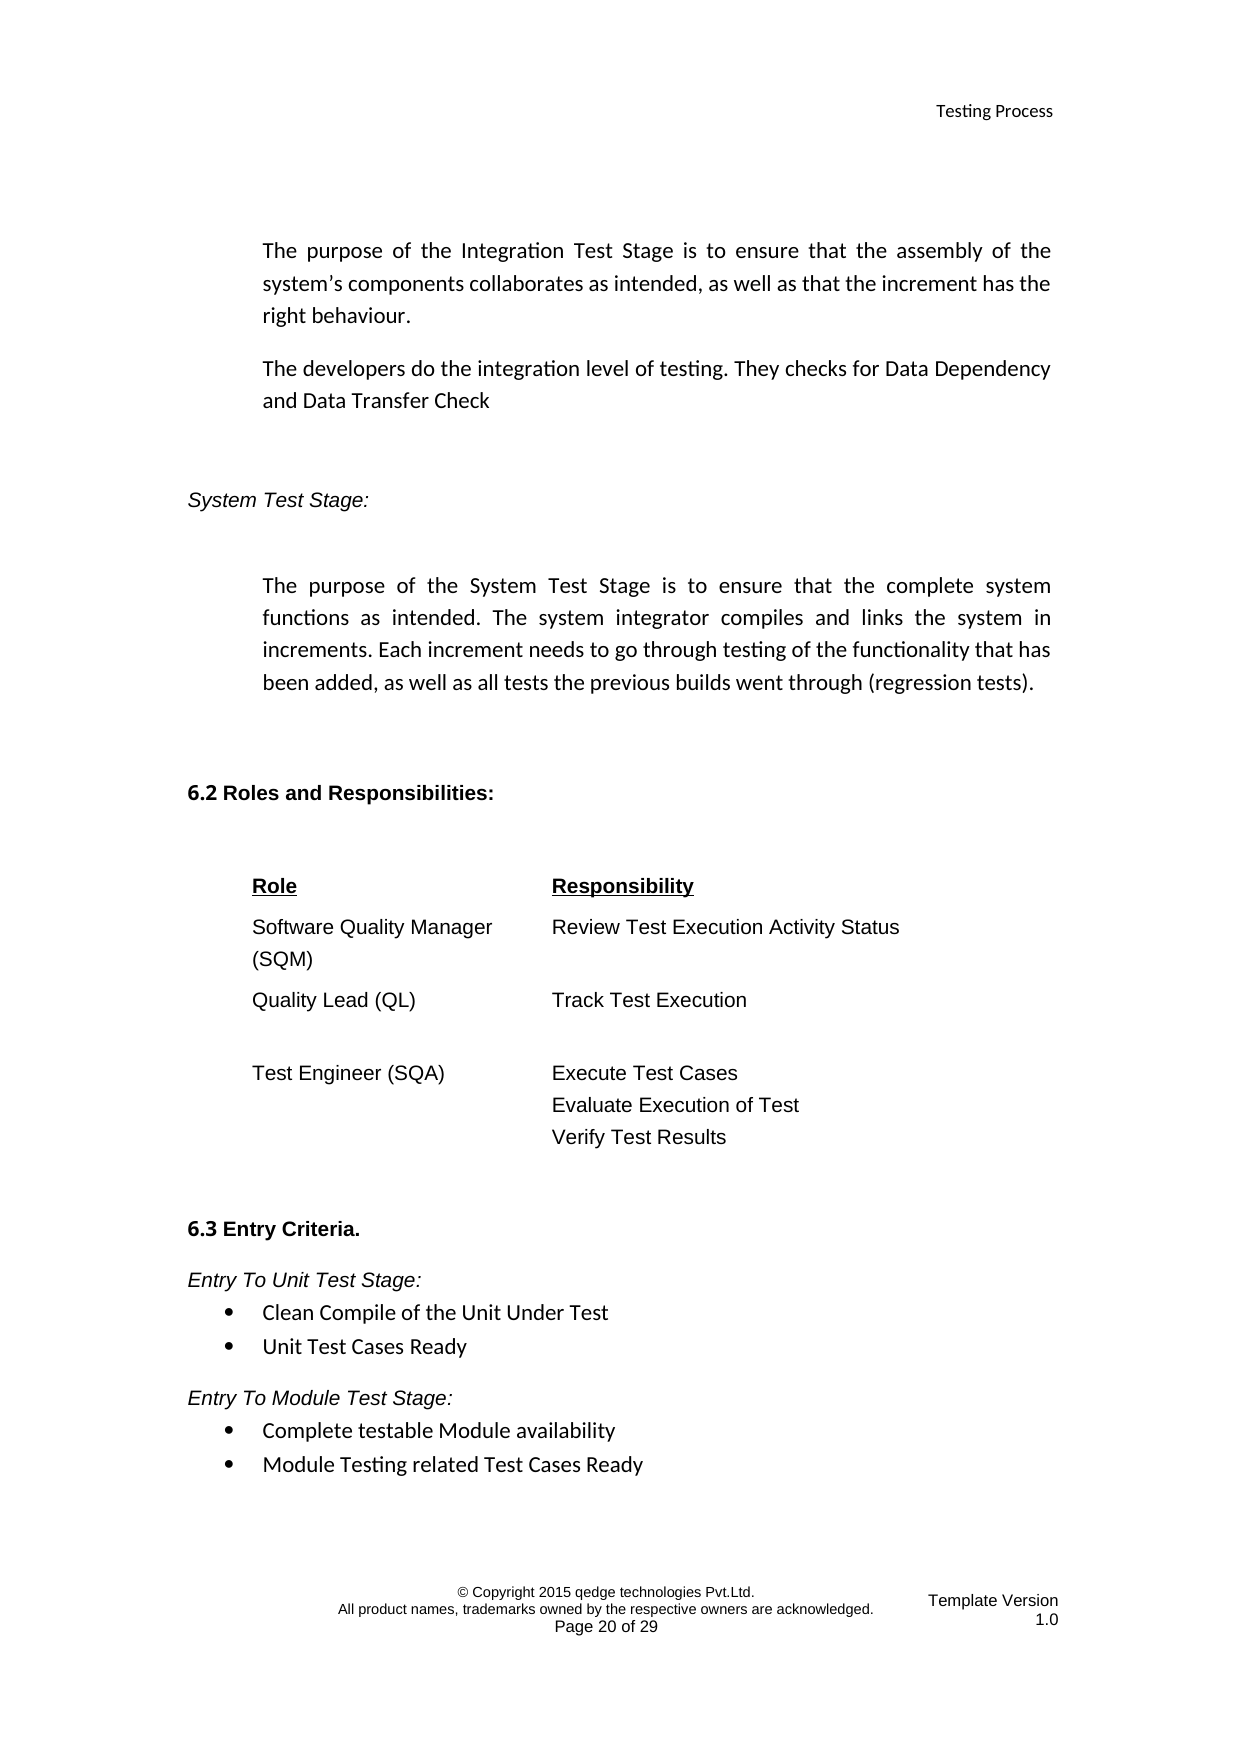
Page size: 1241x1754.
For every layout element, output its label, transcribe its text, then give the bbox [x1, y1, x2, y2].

subtitle System Test Stage: [187, 488, 1053, 512]
table_cell Review Test Execution Activity Status [543, 906, 1106, 979]
table_cell Software Quality Manager (SQM) [244, 906, 543, 979]
table_header Responsibility [543, 866, 1106, 906]
table_cell Quality Lead (QL) [244, 979, 543, 1052]
list Clean Compile of the Unit Under Test [225, 1298, 1053, 1326]
subtitle Roles and Responsibilities: [187, 778, 1053, 806]
text The purpose of the Integration Test Stage is to ensure that the assembly of the system’s components collaborates as intended, as well as that the increment has the right behaviour. [262, 236, 1053, 329]
list Module Testing related Test Cases Ready [225, 1450, 1053, 1478]
table_header Role [244, 866, 543, 906]
table_cell Execute Test Cases Evaluate Execution of Test Verify Test Results [543, 1052, 1106, 1157]
text The purpose of the System Test Stage is to ensure that the complete system functions as intended. The system integrator compiles and links the system in increments. Each increment needs to go through testing of the functionality that has been added, as well as all tests the previous builds went through (regression tests). [262, 571, 1053, 696]
list Unit Test Cases Ready [225, 1332, 1053, 1361]
list Complete testable Module availability [225, 1416, 1053, 1444]
text The developers do the integration level of testing. They checks for Data Dependency and Data Transfer Check [262, 354, 1053, 414]
subtitle Entry To Module Test Stage: [187, 1386, 1053, 1409]
table_cell Track Test Execution [543, 979, 1106, 1052]
subtitle Entry To Unit Test Stage: [187, 1268, 1053, 1292]
subtitle Entry Criteria. [187, 1214, 1053, 1243]
table_cell Test Engineer (SQA) [244, 1052, 543, 1157]
